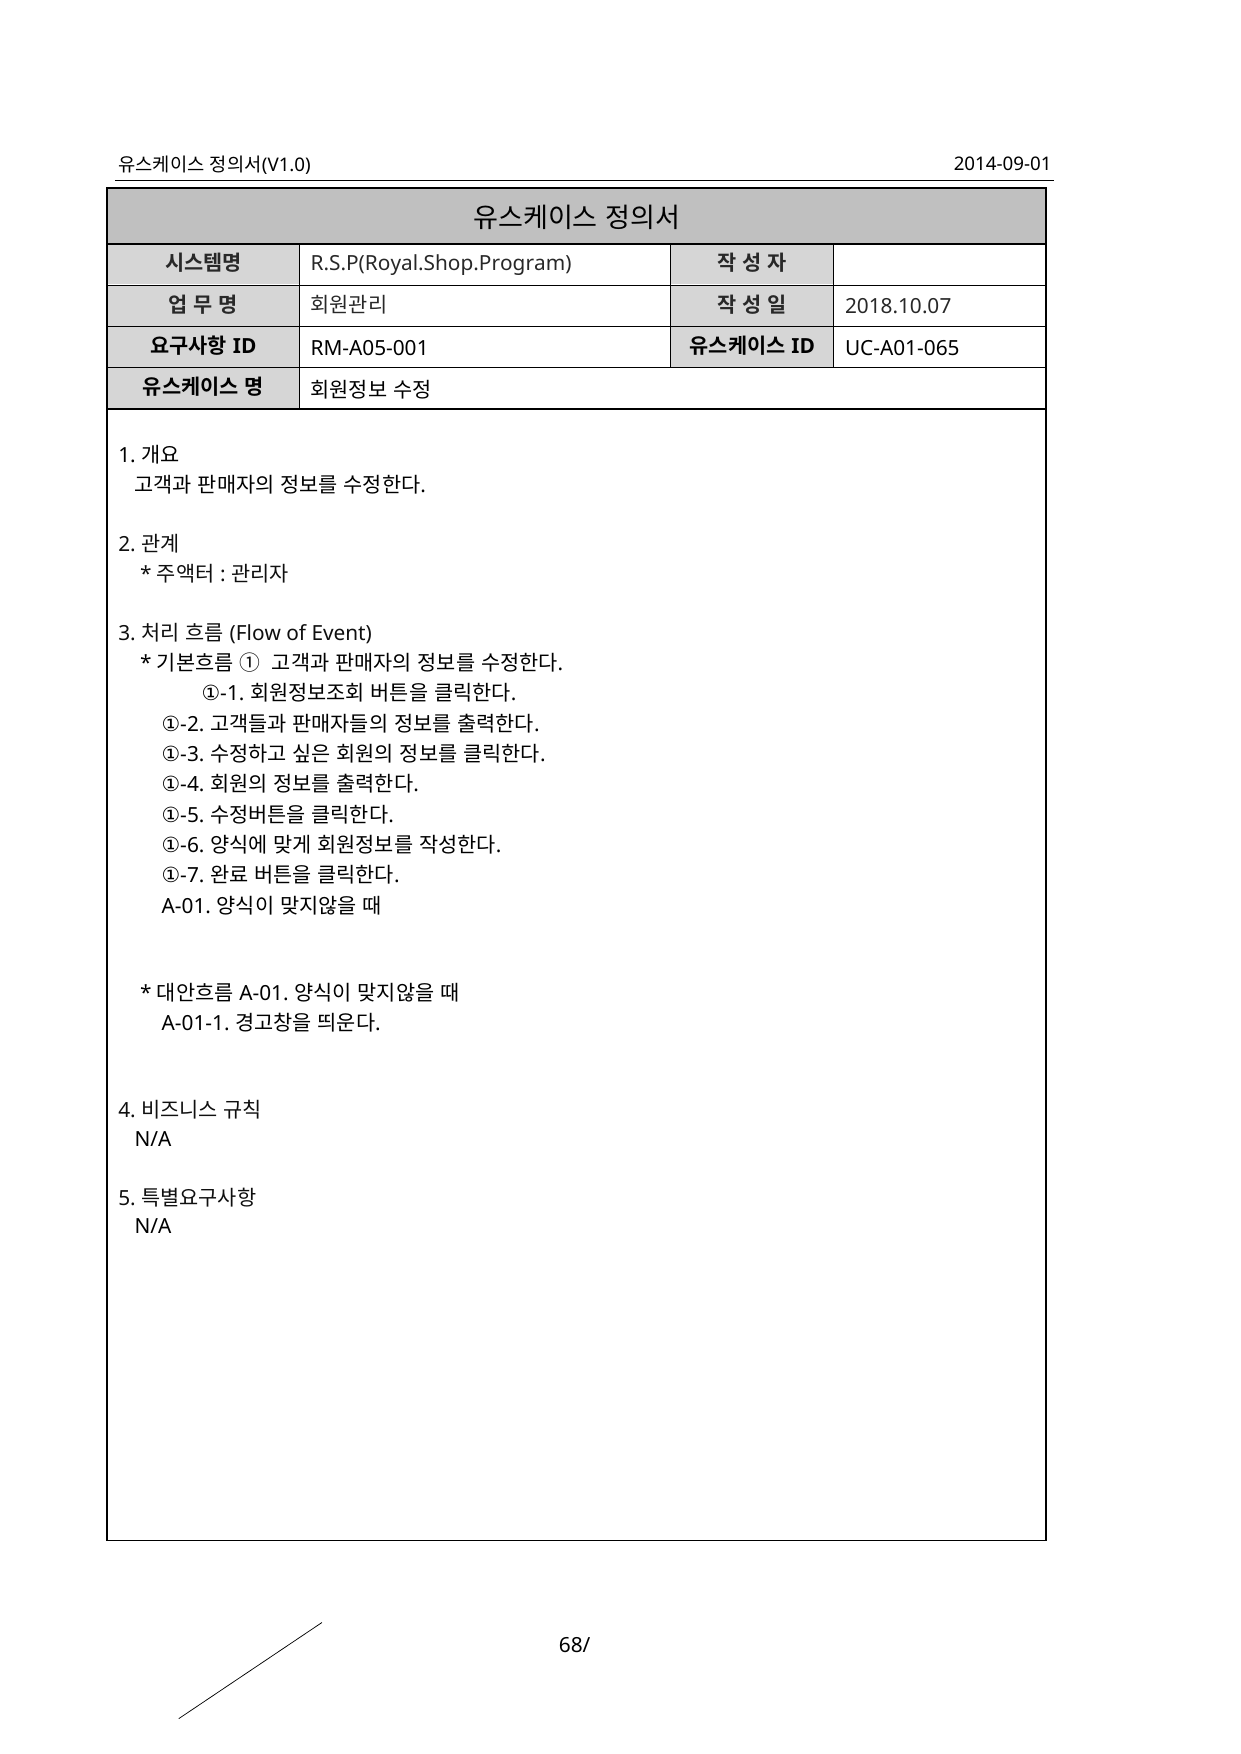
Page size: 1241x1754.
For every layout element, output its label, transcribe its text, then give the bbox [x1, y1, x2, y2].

table_cell 업 무 명 [108, 286, 299, 326]
table_header 유스케이스 정의서 [108, 189, 1045, 243]
table_cell RM-A05-001 [300, 327, 670, 367]
table_cell 유스케이스 ID [671, 327, 833, 367]
table_cell 1. 개요 고객과 판매자의 정보를 수정한다. 2. 관계 * 주액터 : 관리자 3. 처리 흐름 (Flow of Event) * 기본흐름 ① 고객과 판매자의 정보를 수정한다. ①-1. 회원정보조회 버튼을 클릭한다. ①-2. 고객들과 판매자들의 정보를 출력한다. ①-3. 수정하고 싶은 회원의 정보를 클릭한다. ①-4. 회원의 정보를 출력한다. ①-5. 수정버튼을 클릭한다. ①-6. 양식에 맞게 회원정보를 작성한다. ①-7. 완료 버튼을 클릭한다. A-01. 양식이 맞지않을 때 * 대안흐름 A-01. 양식이 맞지않을 때 A-01-1. 경고창을 띄운다. 4. 비즈니스 규칙 N/A 5. 특별요구사항 N/A [108, 410, 1045, 1540]
table_cell [834, 245, 1045, 284]
table_cell UC-A01-065 [834, 327, 1045, 367]
table_cell 회원정보 수정 [300, 368, 1045, 408]
table_cell 작 성 자 [671, 245, 833, 284]
table_cell 2018.10.07 [834, 286, 1045, 326]
table_cell 유스케이스 명 [108, 368, 299, 408]
table_cell 요구사항 ID [108, 327, 299, 367]
table_cell 시스템명 [108, 245, 299, 284]
table_cell R.S.P(Royal.Shop.Program) [300, 245, 670, 284]
table_cell 회원관리 [300, 286, 670, 326]
table_cell 작 성 일 [671, 286, 833, 326]
